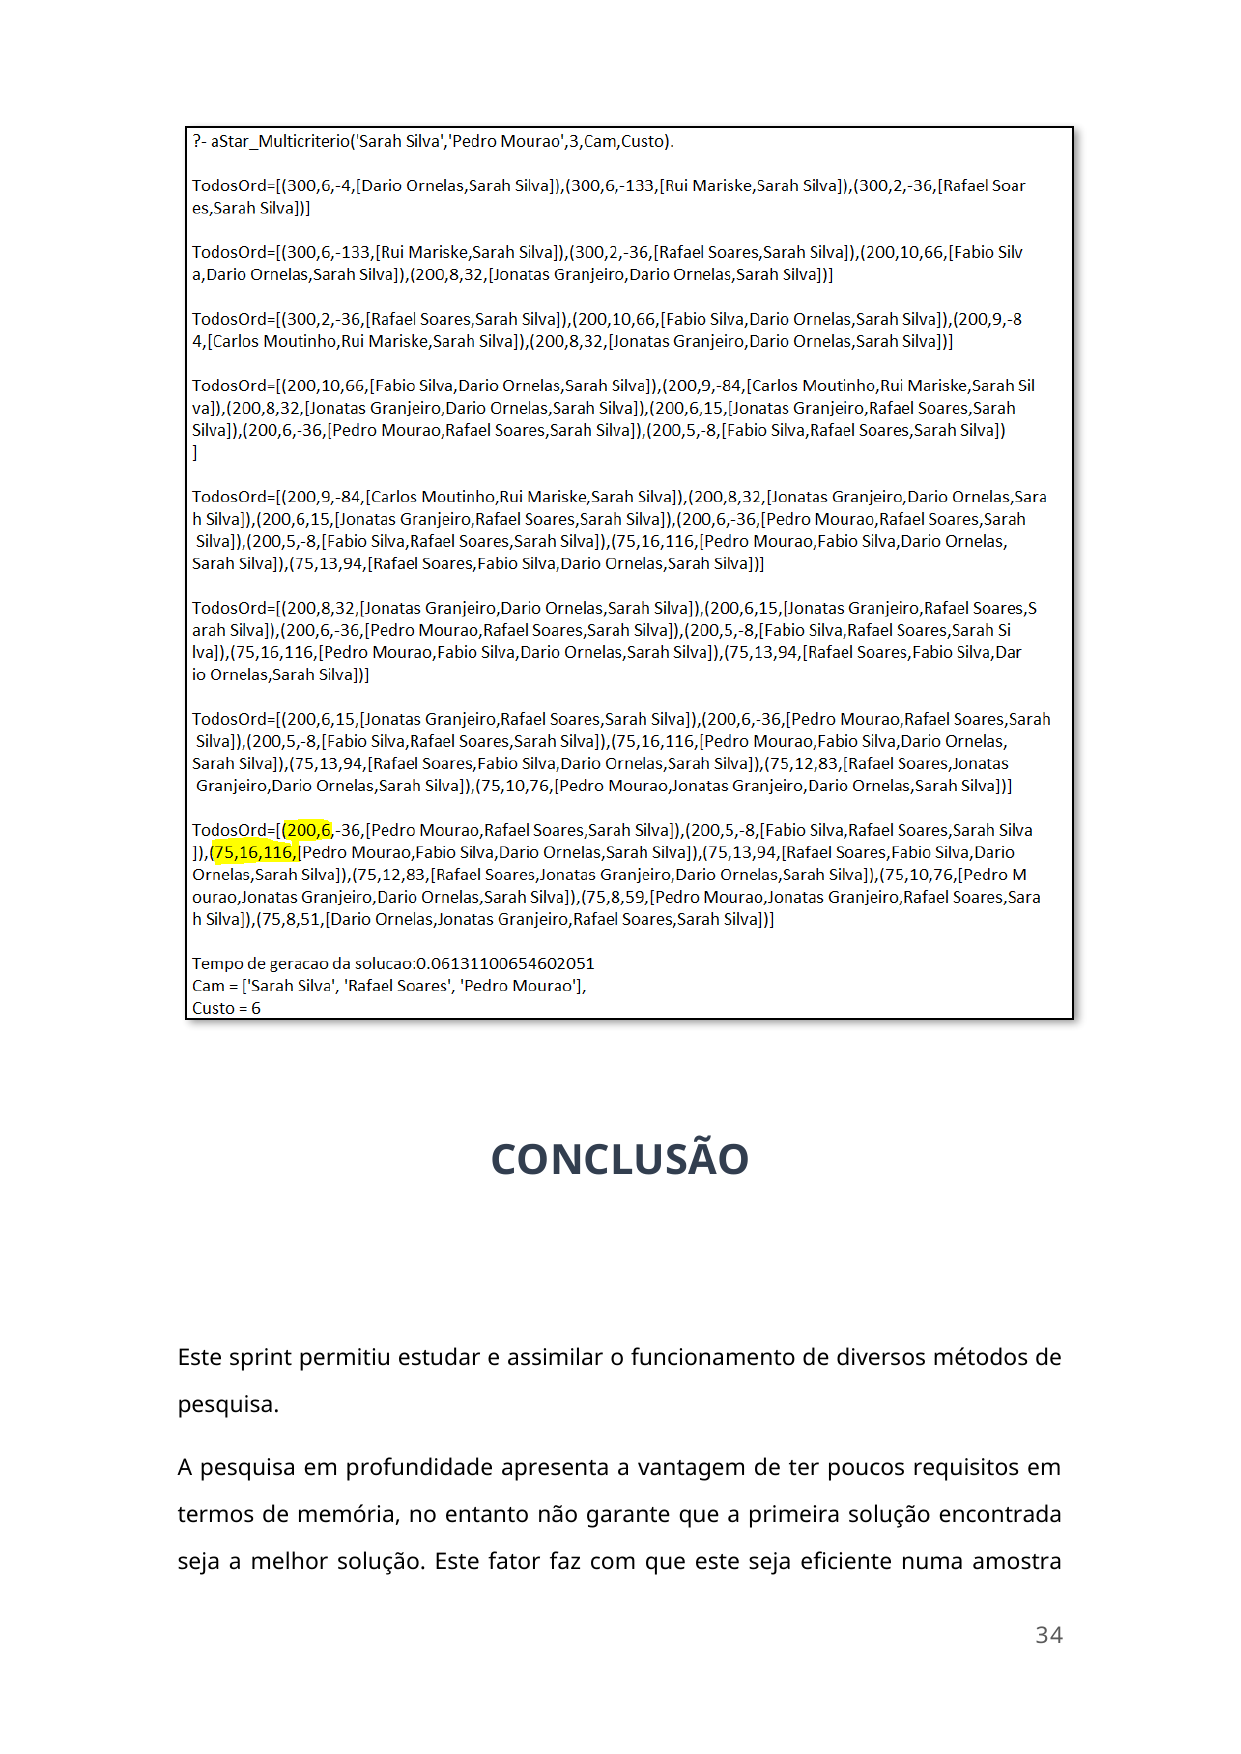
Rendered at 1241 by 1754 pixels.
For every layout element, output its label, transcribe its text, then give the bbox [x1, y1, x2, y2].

text Este sprint permitiu estudar e assimilar o funcionamento de diversos métodos de pesquisa. [177, 1341, 1063, 1419]
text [177, 1451, 1063, 1576]
subtitle Conclusão [177, 1130, 1063, 1187]
picture [187, 128, 1072, 1018]
